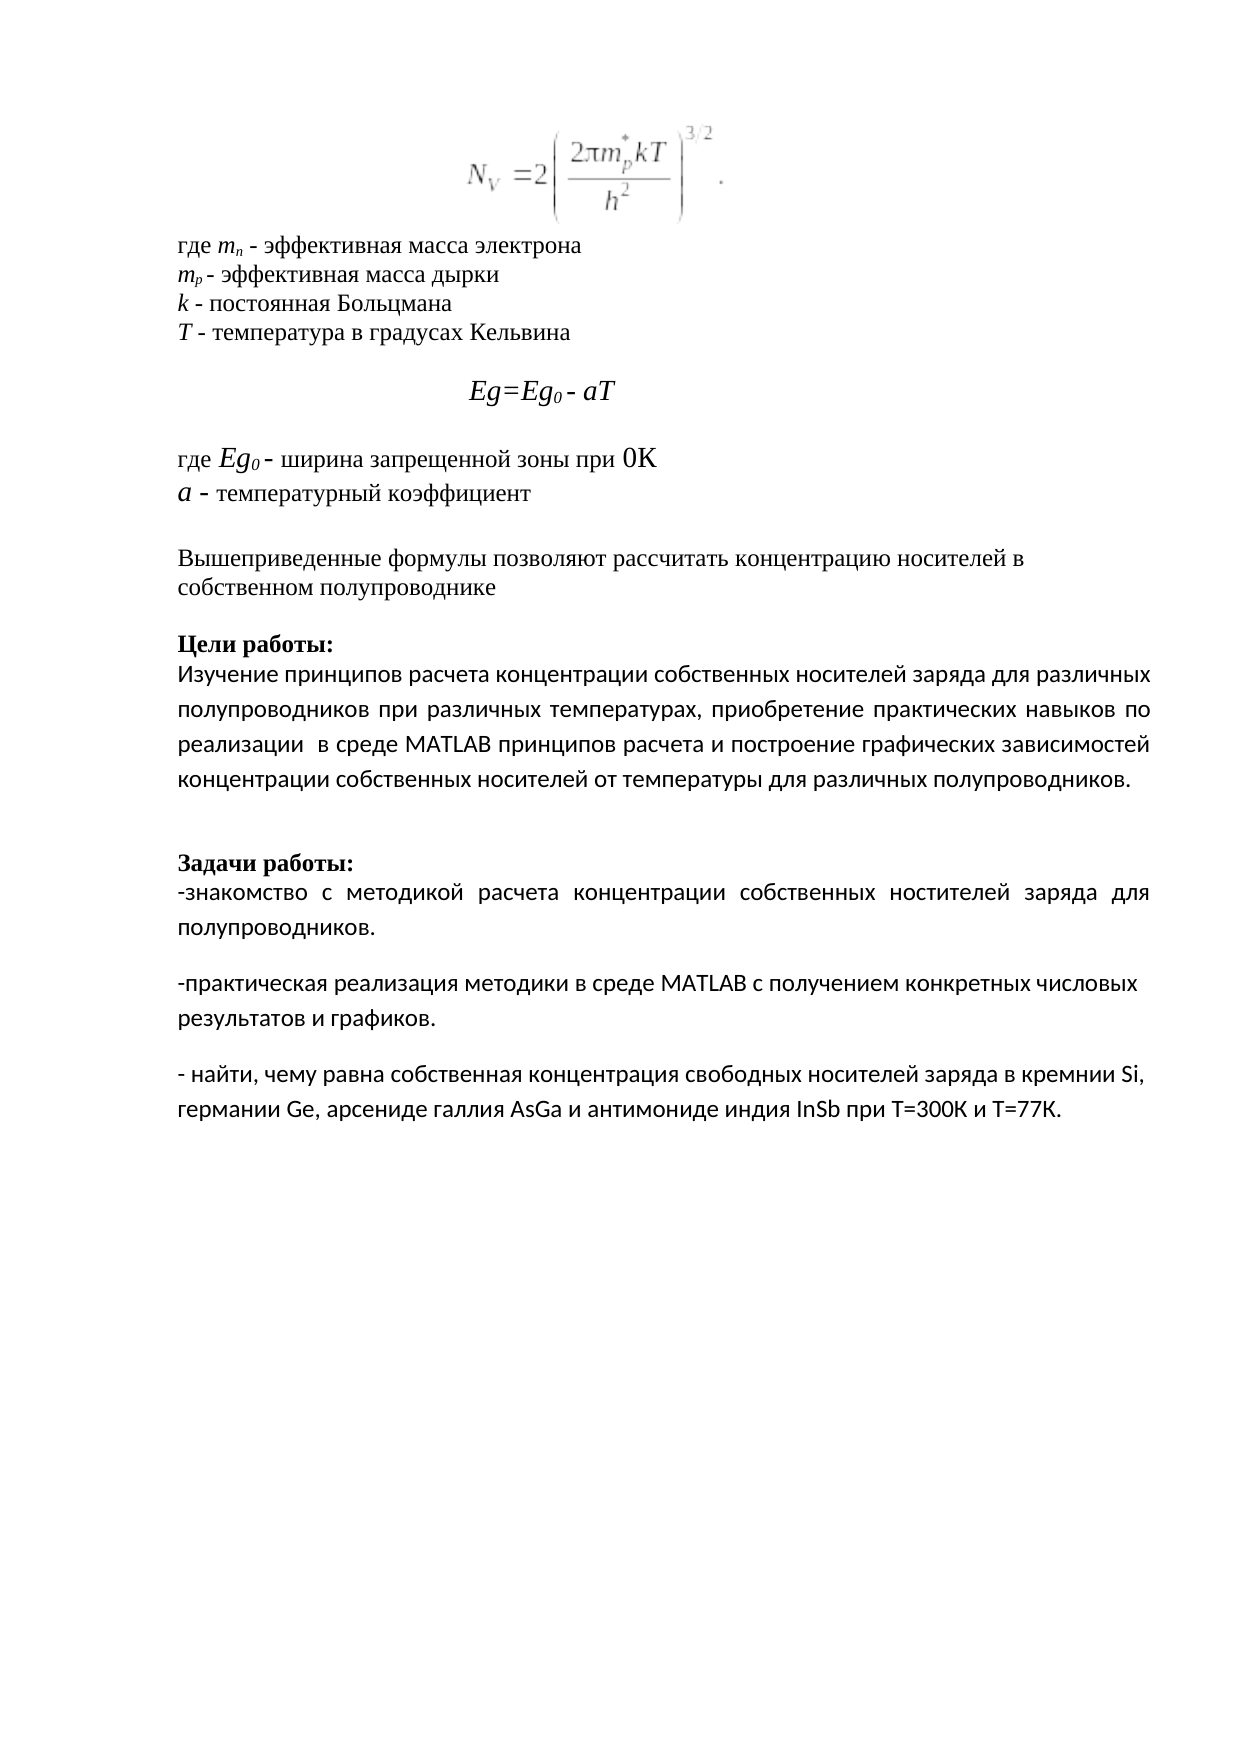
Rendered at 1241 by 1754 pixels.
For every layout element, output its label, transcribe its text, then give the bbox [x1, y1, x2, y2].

text Eg=Eg0 - aT [177, 373, 1152, 407]
text где mn - эффективная масса электрона [177, 230, 1152, 259]
text Т - температура в градусах Кельвина [177, 317, 1152, 345]
text -знакомство с методикой расчета концентрации собственных ностителей заряда для полупроводников. [177, 876, 1152, 942]
text Вышеприведенные формулы позволяют рассчитать концентрацию носителей в собственном полупроводнике [177, 543, 1152, 601]
text -практическая реализация методики в среде MATLAB с получением конкретных числовых результатов и графиков. [177, 967, 1152, 1033]
text Цели работы: [177, 629, 1152, 658]
text a - температурный коэффициент [177, 474, 1152, 507]
text - найти, чему равна собственная концентрация свободных носителей заряда в кремнии Si, германии Ge, арсениде галлия AsGa и антимониде индия InSb при Т=300К и Т=77К. [177, 1058, 1152, 1124]
text Изучение принципов расчета концентрации собственных носителей заряда для различных полупроводников при различных температурах, приобретение практических навыков по реализации в среде MATLAB принципов расчета и построение графических зависимостей концентрации собственных носителей от температуры для различных полупроводников. [177, 658, 1152, 794]
text Задачи работы: [177, 848, 1152, 876]
text где Eg0 - ширина запрещенной зоны при 0К [177, 440, 1152, 474]
text mp - эффективная масса дырки [177, 259, 1152, 288]
text k - постоянная Больцмана [177, 288, 1152, 317]
